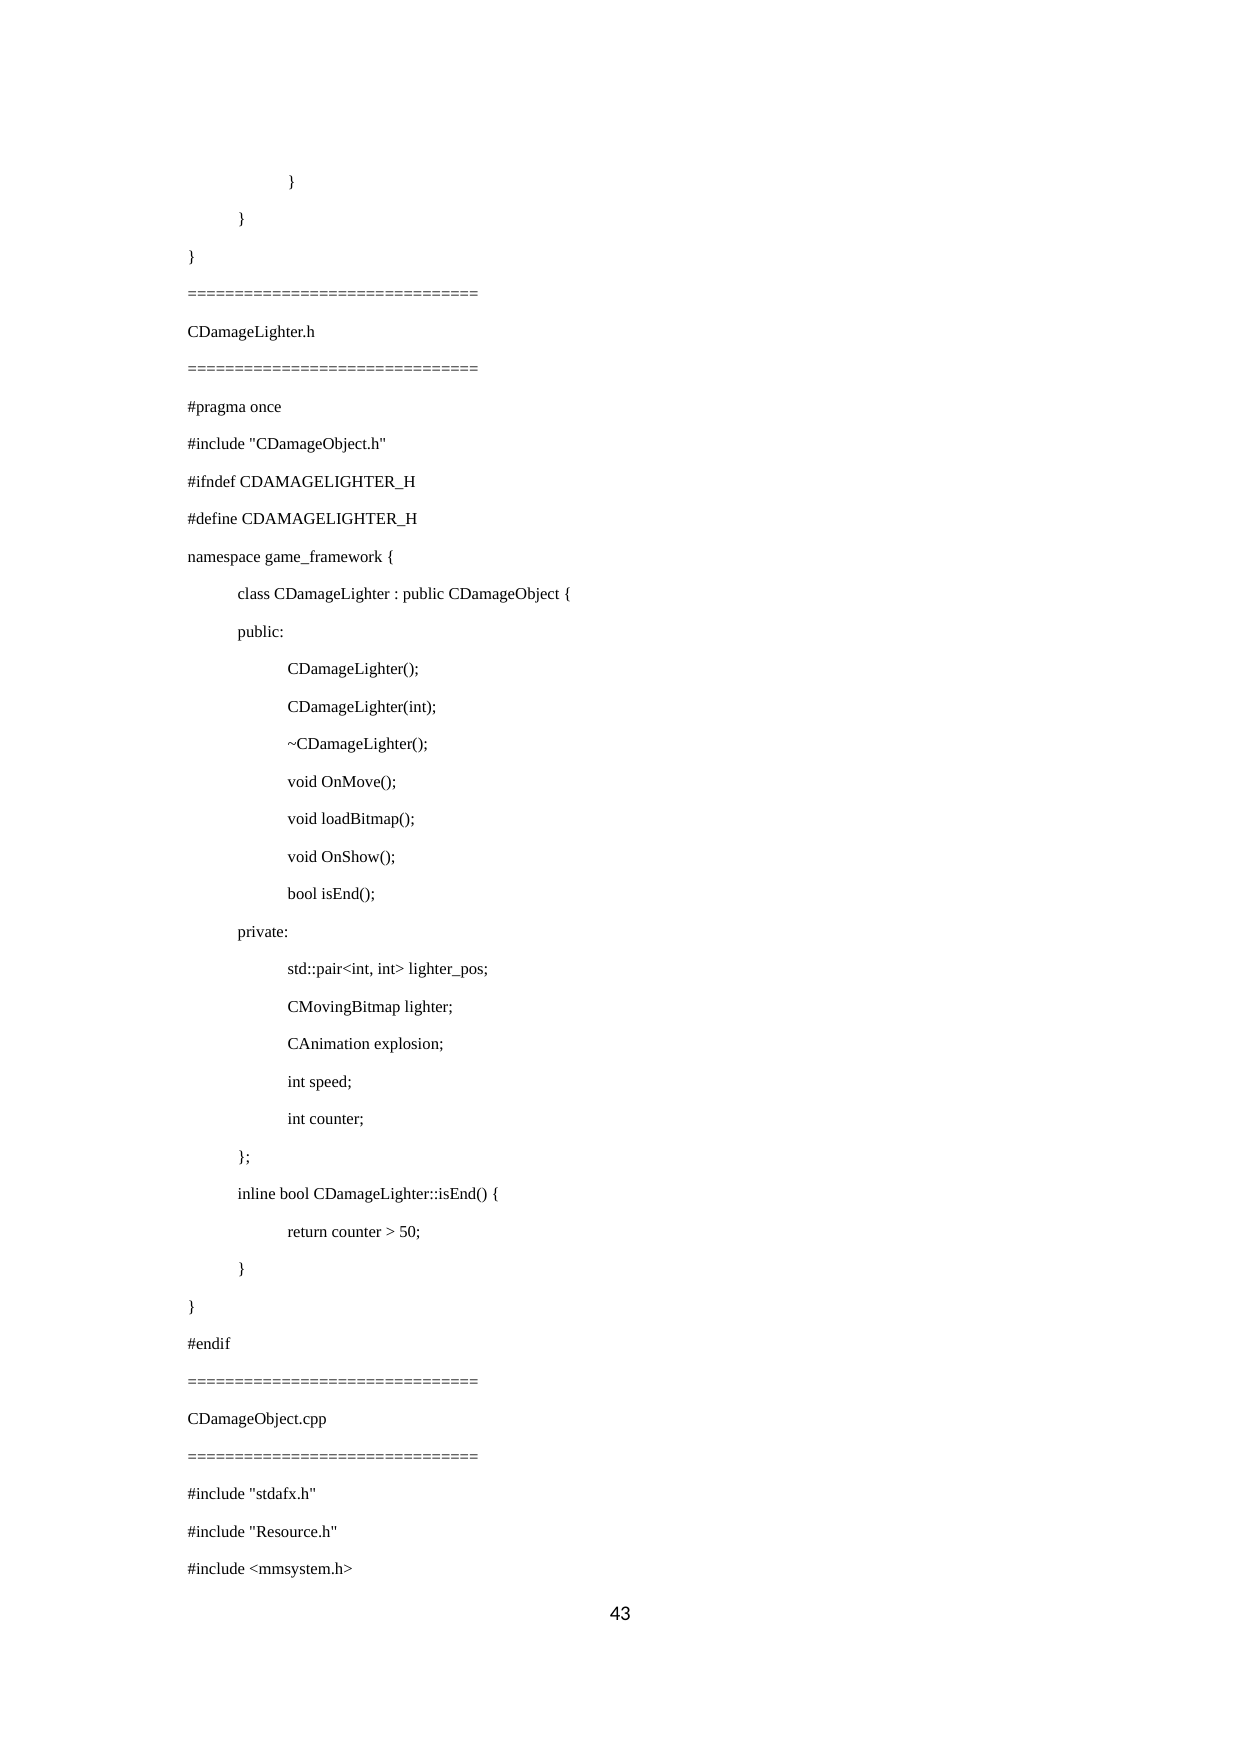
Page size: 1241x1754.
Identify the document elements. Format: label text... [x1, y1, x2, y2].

text #ifndef CDAMAGELIGHTER_H [187, 462, 1053, 500]
text public: [187, 612, 1053, 650]
text }; [187, 1137, 1053, 1175]
text namespace game_framework { [187, 537, 1053, 575]
text } [187, 162, 1053, 200]
text CDamageLighter(int); [187, 687, 1053, 725]
text } [187, 200, 1053, 237]
text #include <mmsystem.h> [187, 1550, 1053, 1587]
text #include "CDamageObject.h" [187, 425, 1053, 462]
text CDamageObject.cpp [187, 1400, 1053, 1437]
text CMovingBitmap lighter; [187, 987, 1053, 1025]
text void OnMove(); [187, 762, 1053, 800]
text #include "stdafx.h" [187, 1475, 1053, 1512]
text return counter > 50; [187, 1212, 1053, 1250]
text #include "Resource.h" [187, 1512, 1053, 1550]
text =============================== [187, 350, 1053, 387]
text bool isEnd(); [187, 875, 1053, 912]
text =============================== [187, 275, 1053, 312]
text #define CDAMAGELIGHTER_H [187, 500, 1053, 537]
text } [187, 1287, 1053, 1325]
text CDamageLighter(); [187, 650, 1053, 687]
text private: [187, 912, 1053, 950]
text #pragma once [187, 387, 1053, 425]
text =============================== [187, 1362, 1053, 1400]
text CAnimation explosion; [187, 1025, 1053, 1062]
text void loadBitmap(); [187, 800, 1053, 837]
text int speed; [187, 1062, 1053, 1100]
text CDamageLighter.h [187, 312, 1053, 350]
text =============================== [187, 1437, 1053, 1475]
text int counter; [187, 1100, 1053, 1137]
text #endif [187, 1325, 1053, 1362]
text class CDamageLighter : public CDamageObject { [187, 575, 1053, 612]
text void OnShow(); [187, 837, 1053, 875]
text ~CDamageLighter(); [187, 725, 1053, 762]
text std::pair<int, int> lighter_pos; [187, 950, 1053, 987]
text } [187, 1250, 1053, 1287]
text } [187, 237, 1053, 275]
text inline bool CDamageLighter::isEnd() { [187, 1175, 1053, 1212]
